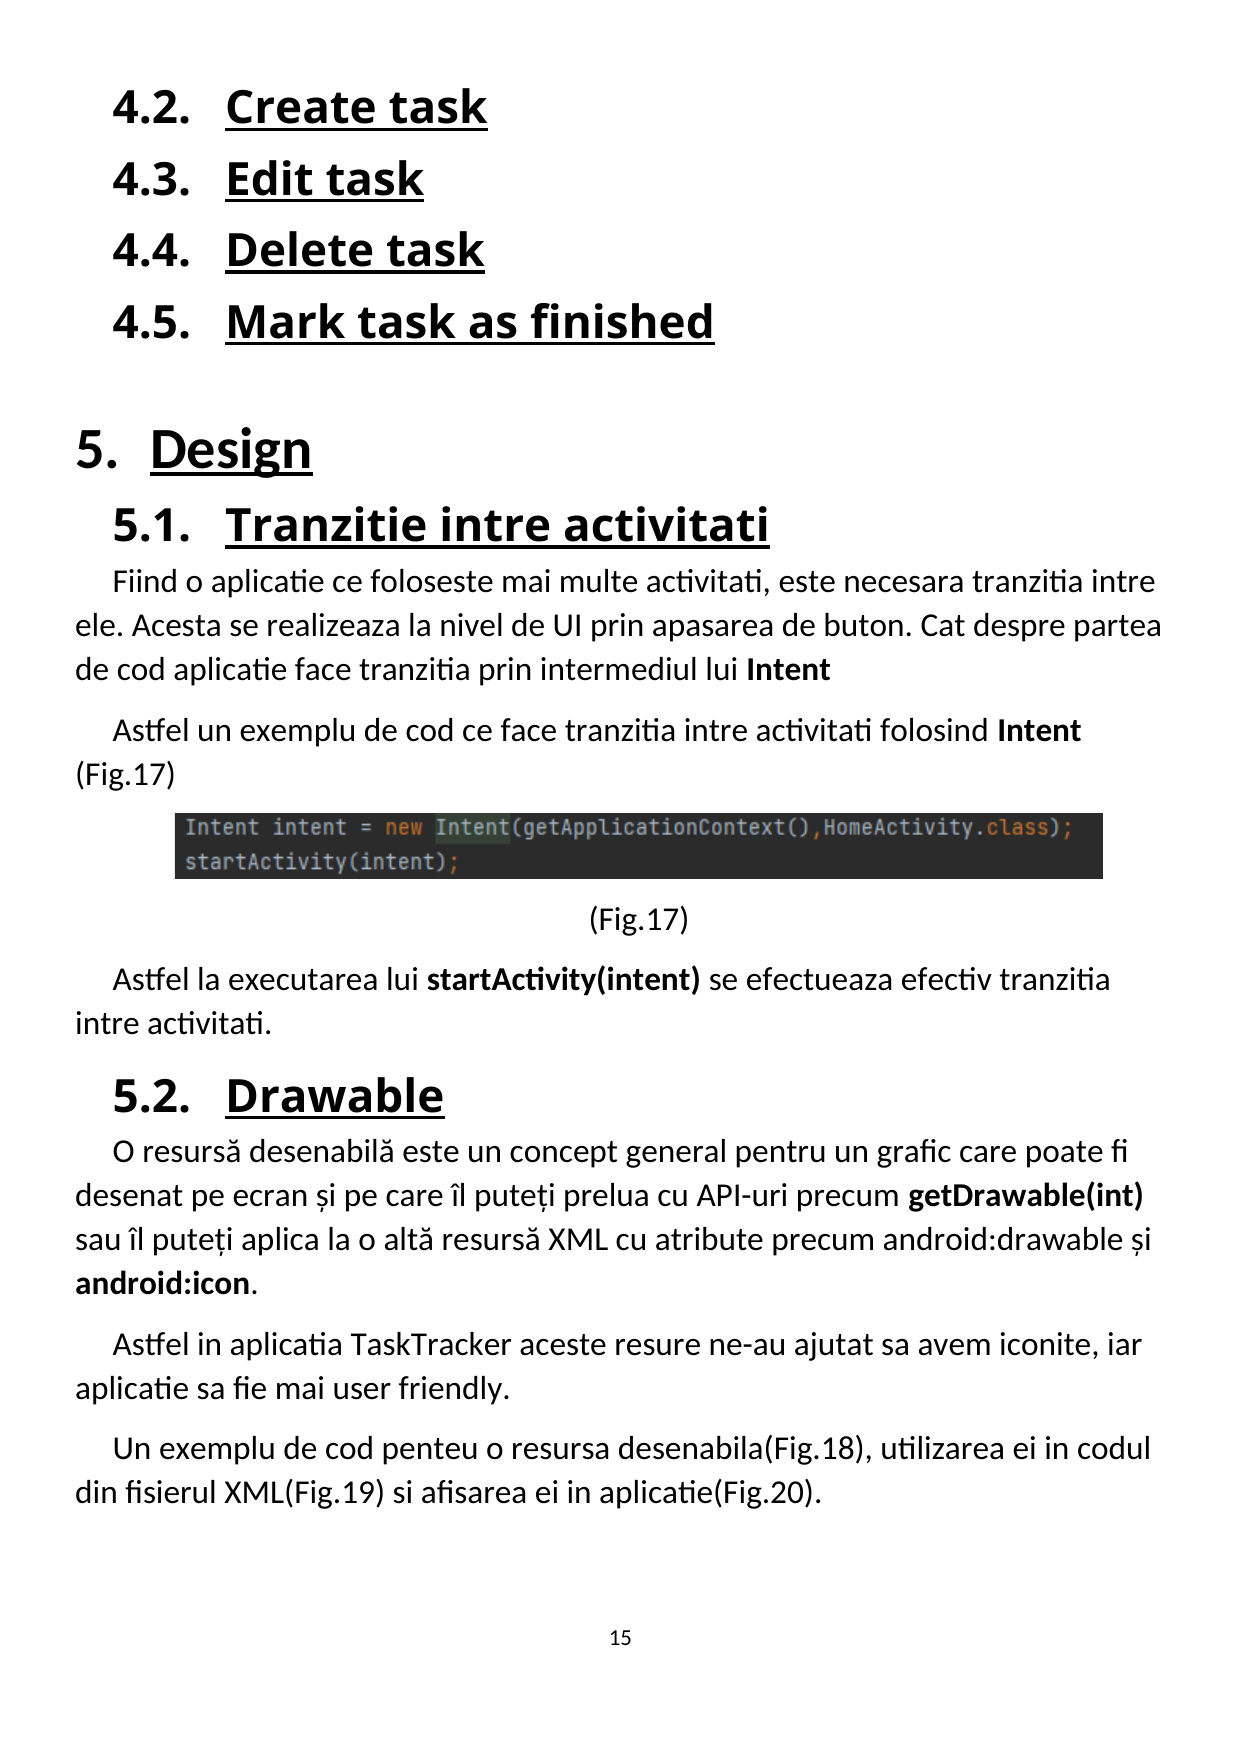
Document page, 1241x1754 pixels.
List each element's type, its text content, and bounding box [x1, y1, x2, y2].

text Astfel la executarea lui startActivity(intent) se efectueaza efectiv tranzitia intre activitati. [75, 958, 1165, 1043]
picture [174, 813, 1103, 879]
subtitle Drawable [112, 1063, 1165, 1125]
subtitle Mark task as finished [112, 289, 1165, 352]
text Un exemplu de cod penteu o resursa desenabila(Fig.18), utilizarea ei in codul din fisierul XML(Fig.19) si afisarea ei in aplicatie(Fig.20). [75, 1427, 1165, 1512]
text Astfel un exemplu de cod ce face tranzitia intre activitati folosind Intent (Fig.17) [75, 709, 1165, 793]
subtitle Create task [112, 75, 1165, 137]
text O resursă desenabilă este un concept general pentru un grafic care poate fi desenat pe ecran și pe care îl puteți prelua cu API-uri precum getDrawable(int) sau îl puteți aplica la o altă resursă XML cu atribute precum android:drawable și android:icon. [75, 1130, 1165, 1303]
text Astfel in aplicatia TaskTracker aceste resure ne-au ajutat sa avem iconite, iar aplicatie sa fie mai user friendly. [75, 1323, 1165, 1407]
text (Fig.17) [75, 898, 1165, 938]
text Fiind o aplicatie ce foloseste mai multe activitati, este necesara tranzitia intre ele. Acesta se realizeaza la nivel de UI prin apasarea de buton. Cat despre partea de cod aplicatie face tranzitia prin intermediul lui Intent [75, 560, 1165, 689]
subtitle Delete task [112, 218, 1165, 280]
subtitle Edit task [112, 146, 1165, 209]
subtitle Tranzitie intre activitati [112, 493, 1165, 555]
subtitle Design [75, 412, 1165, 483]
